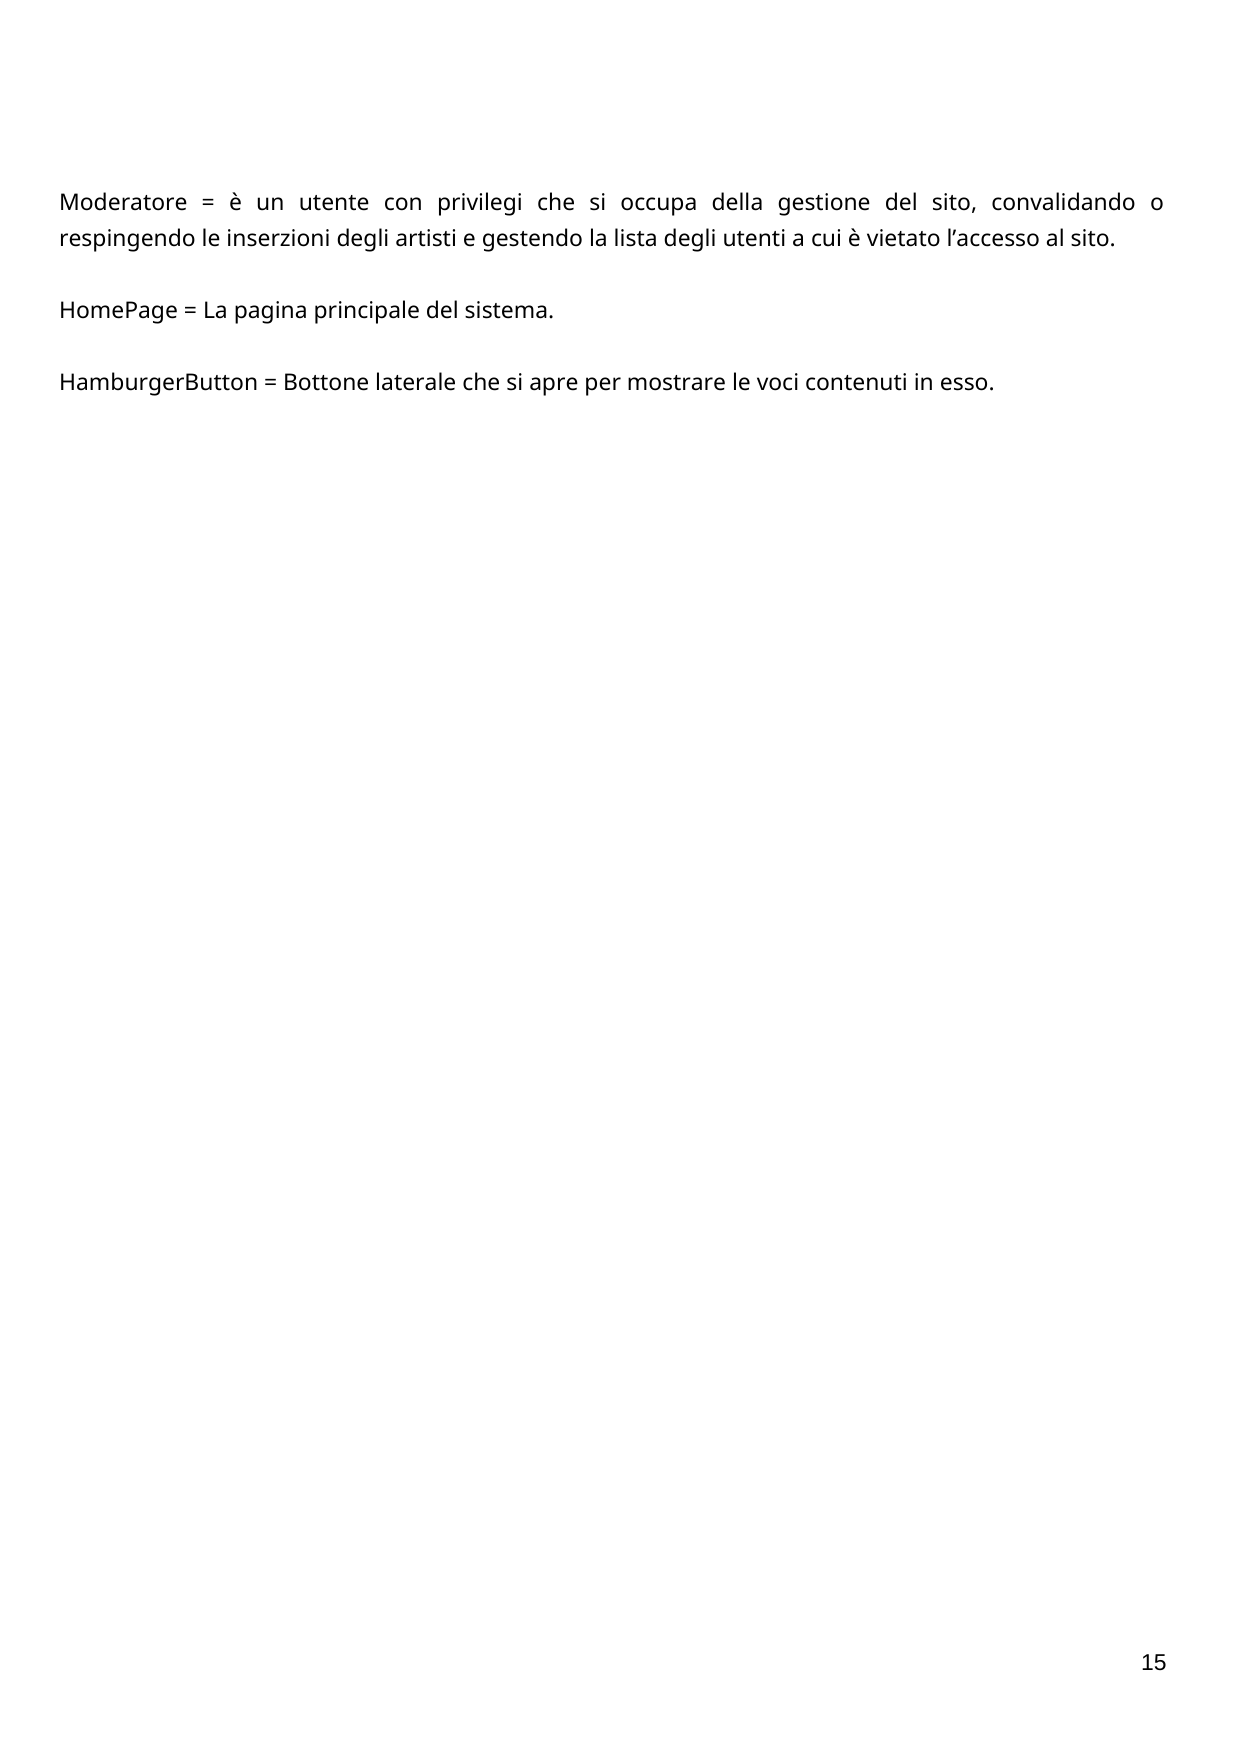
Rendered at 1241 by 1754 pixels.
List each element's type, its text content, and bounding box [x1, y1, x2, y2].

text HomePage = La pagina principale del sistema. [59, 294, 1166, 325]
text Moderatore = è un utente con privilegi che si occupa della gestione del sito, convalidando o respingendo le inserzioni degli artisti e gestendo la lista degli utenti a cui è vietato l’accesso al sito. [59, 186, 1166, 253]
text HamburgerButton = Bottone laterale che si apre per mostrare le voci contenuti in esso. [59, 366, 1166, 397]
